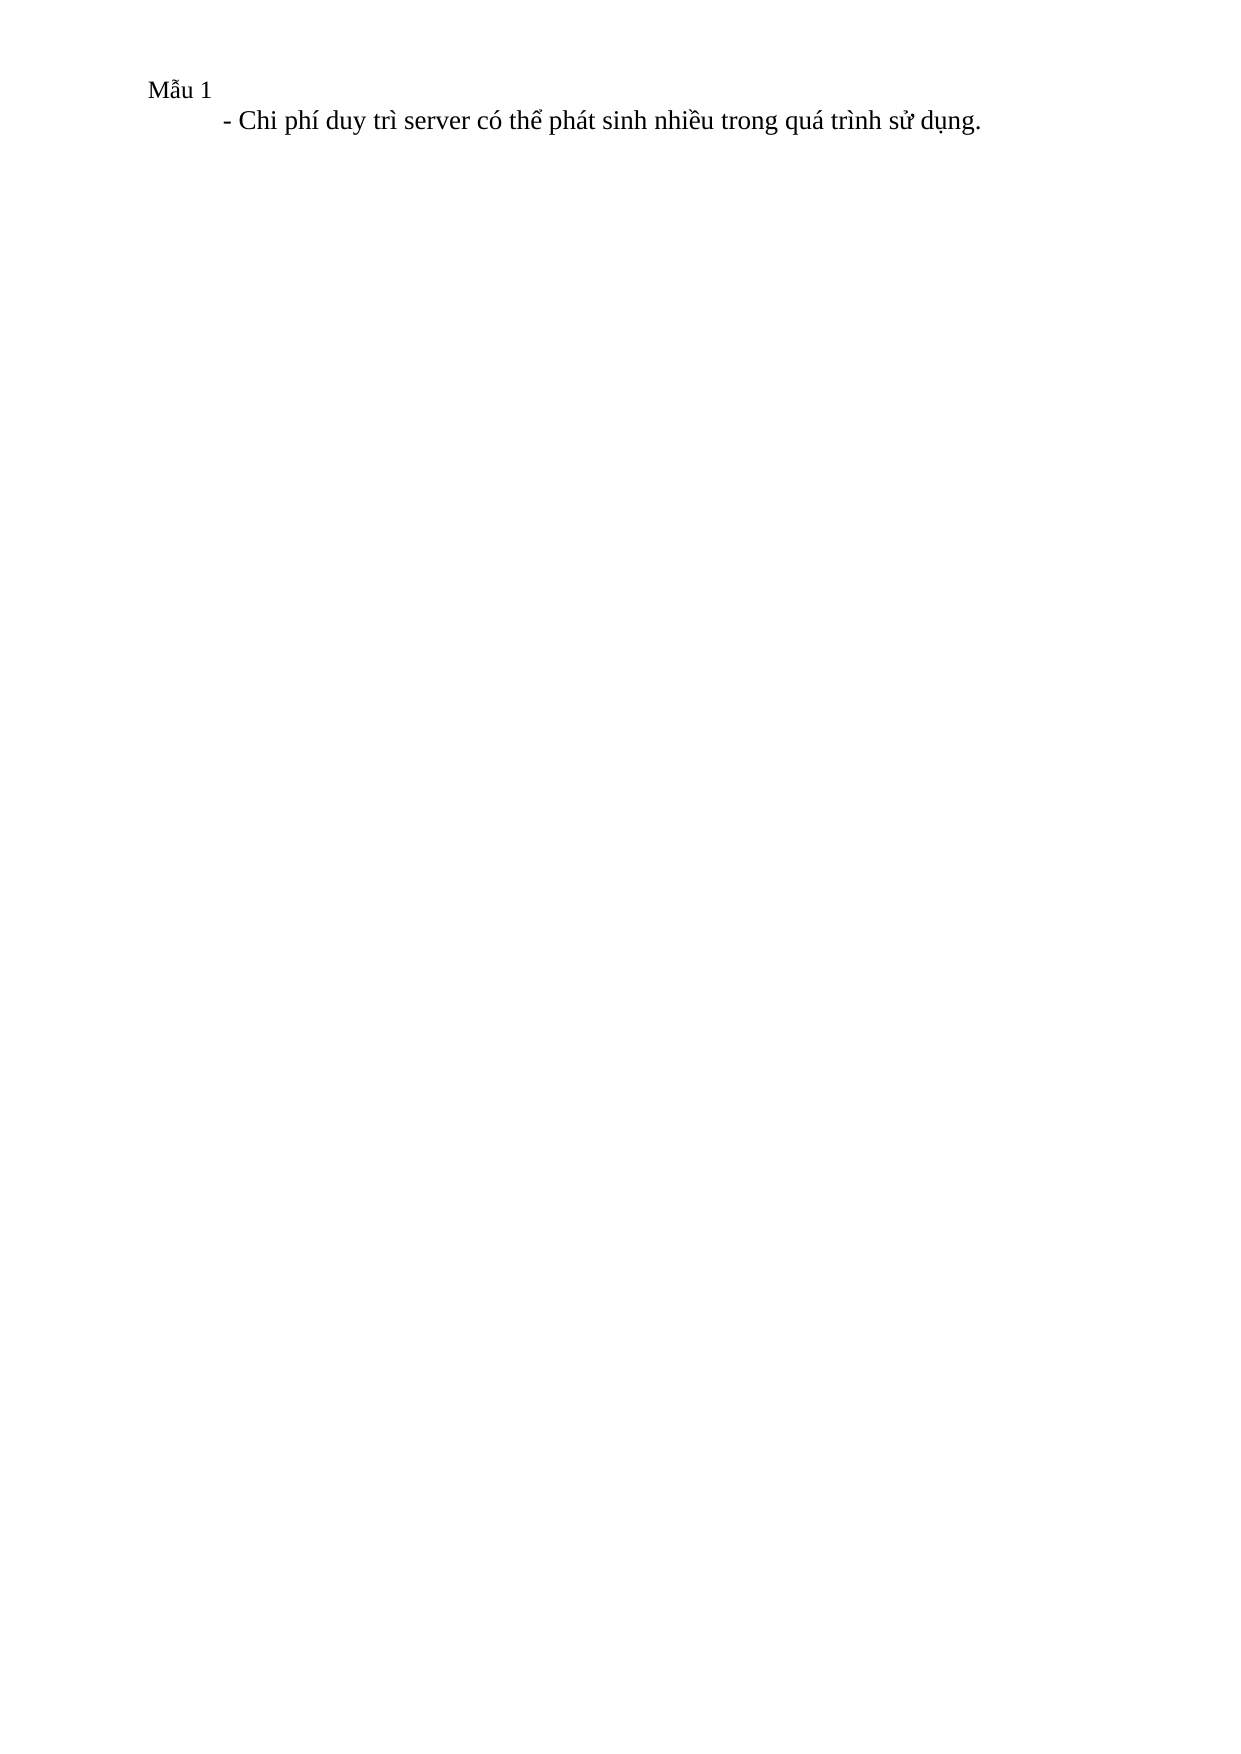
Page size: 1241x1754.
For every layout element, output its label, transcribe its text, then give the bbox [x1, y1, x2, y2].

text - Chi phí duy trì server có thể phát sinh nhiều trong quá trình sử dụng. [223, 104, 1092, 135]
